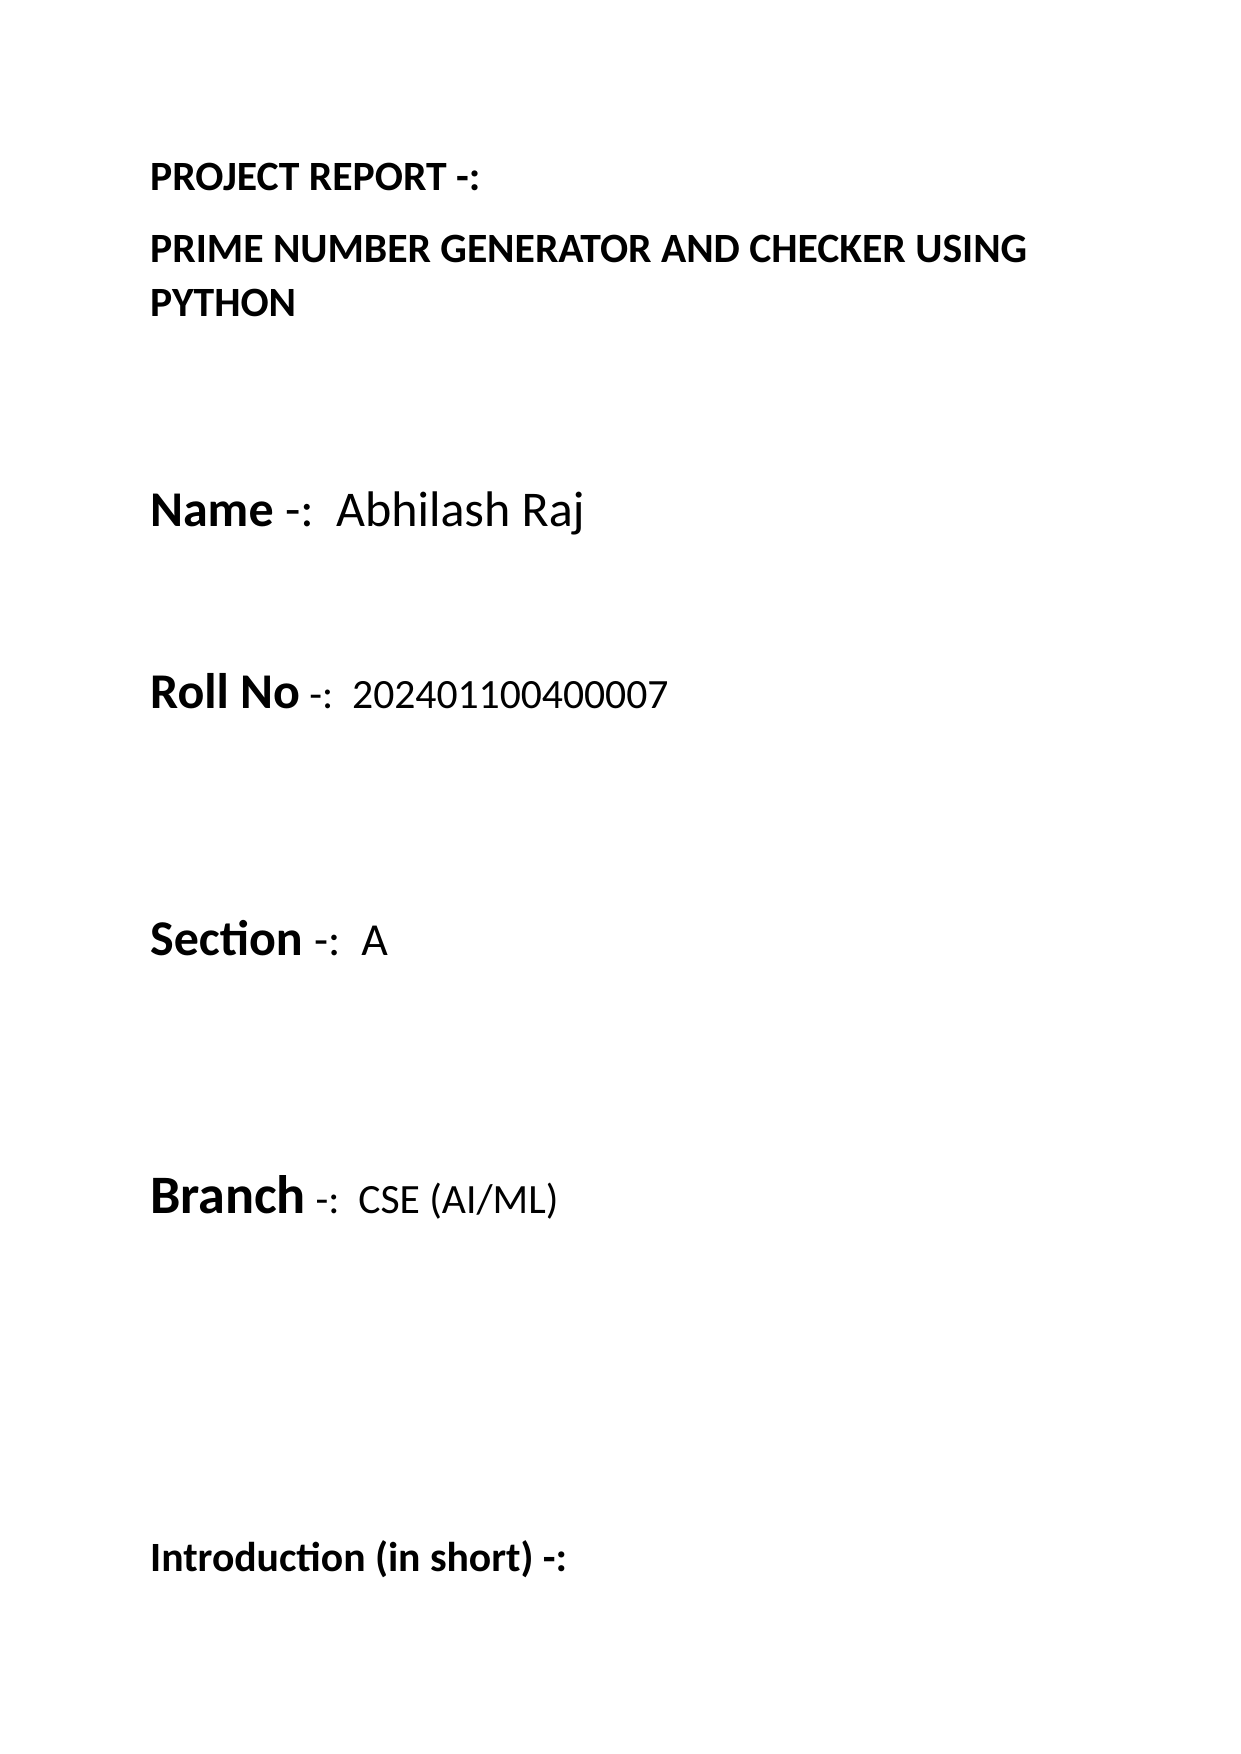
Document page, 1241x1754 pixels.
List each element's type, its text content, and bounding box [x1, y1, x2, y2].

text Name -: Abhilash Raj [150, 477, 1090, 538]
text PRIME NUMBER GENERATOR AND CHECKER USING PYTHON [150, 222, 1090, 327]
text Roll No -: 202401100400007 [150, 660, 1090, 721]
text Branch -: CSE (AI/ML) [150, 1161, 1090, 1227]
text Section -: A [150, 907, 1090, 968]
text PROJECT REPORT -: [150, 150, 1090, 201]
text Introduction (in short) -: [150, 1531, 1090, 1581]
